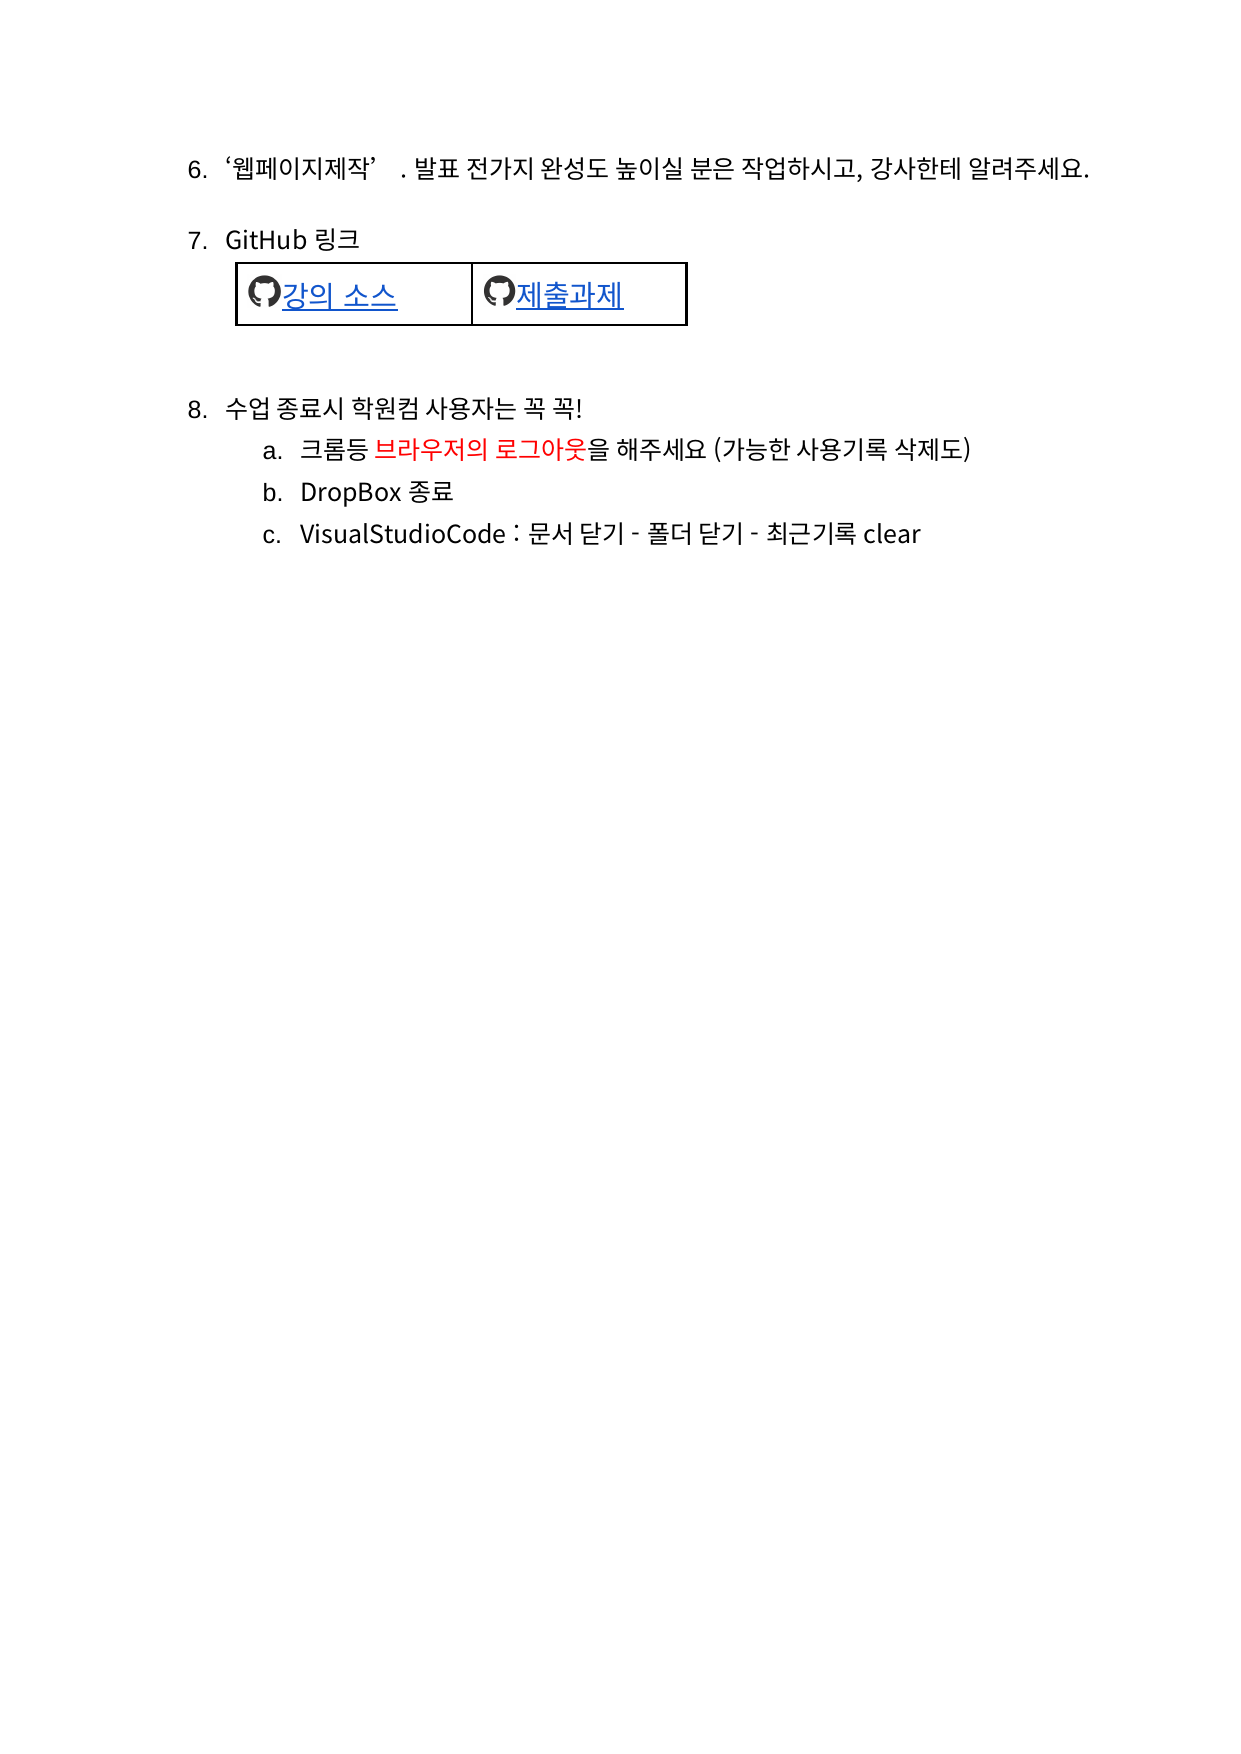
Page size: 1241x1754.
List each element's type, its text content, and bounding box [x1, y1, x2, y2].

picture [246, 274, 282, 308]
list VisualStudioCode : 문서 닫기 - 폴더 닫기 - 최근기록 clear [262, 514, 1090, 581]
table_header 강의 소스 [238, 264, 471, 324]
picture [482, 274, 517, 307]
list ‘웹페이지제작’ . 발표 전가지 완성도 높이실 분은 작업하시고, 강사한테 알려주세요. [187, 150, 1090, 216]
table_header 제출과제 [473, 264, 685, 324]
list GitHub 링크 [187, 220, 1090, 257]
list DropBox 종료 [262, 472, 1090, 509]
list 수업 종료시 학원컴 사용자는 꼭 꼭! [187, 389, 1090, 425]
list 크롬등 브라우저의 로그아웃을 해주세요 (가능한 사용기록 삭제도) [262, 431, 1090, 467]
